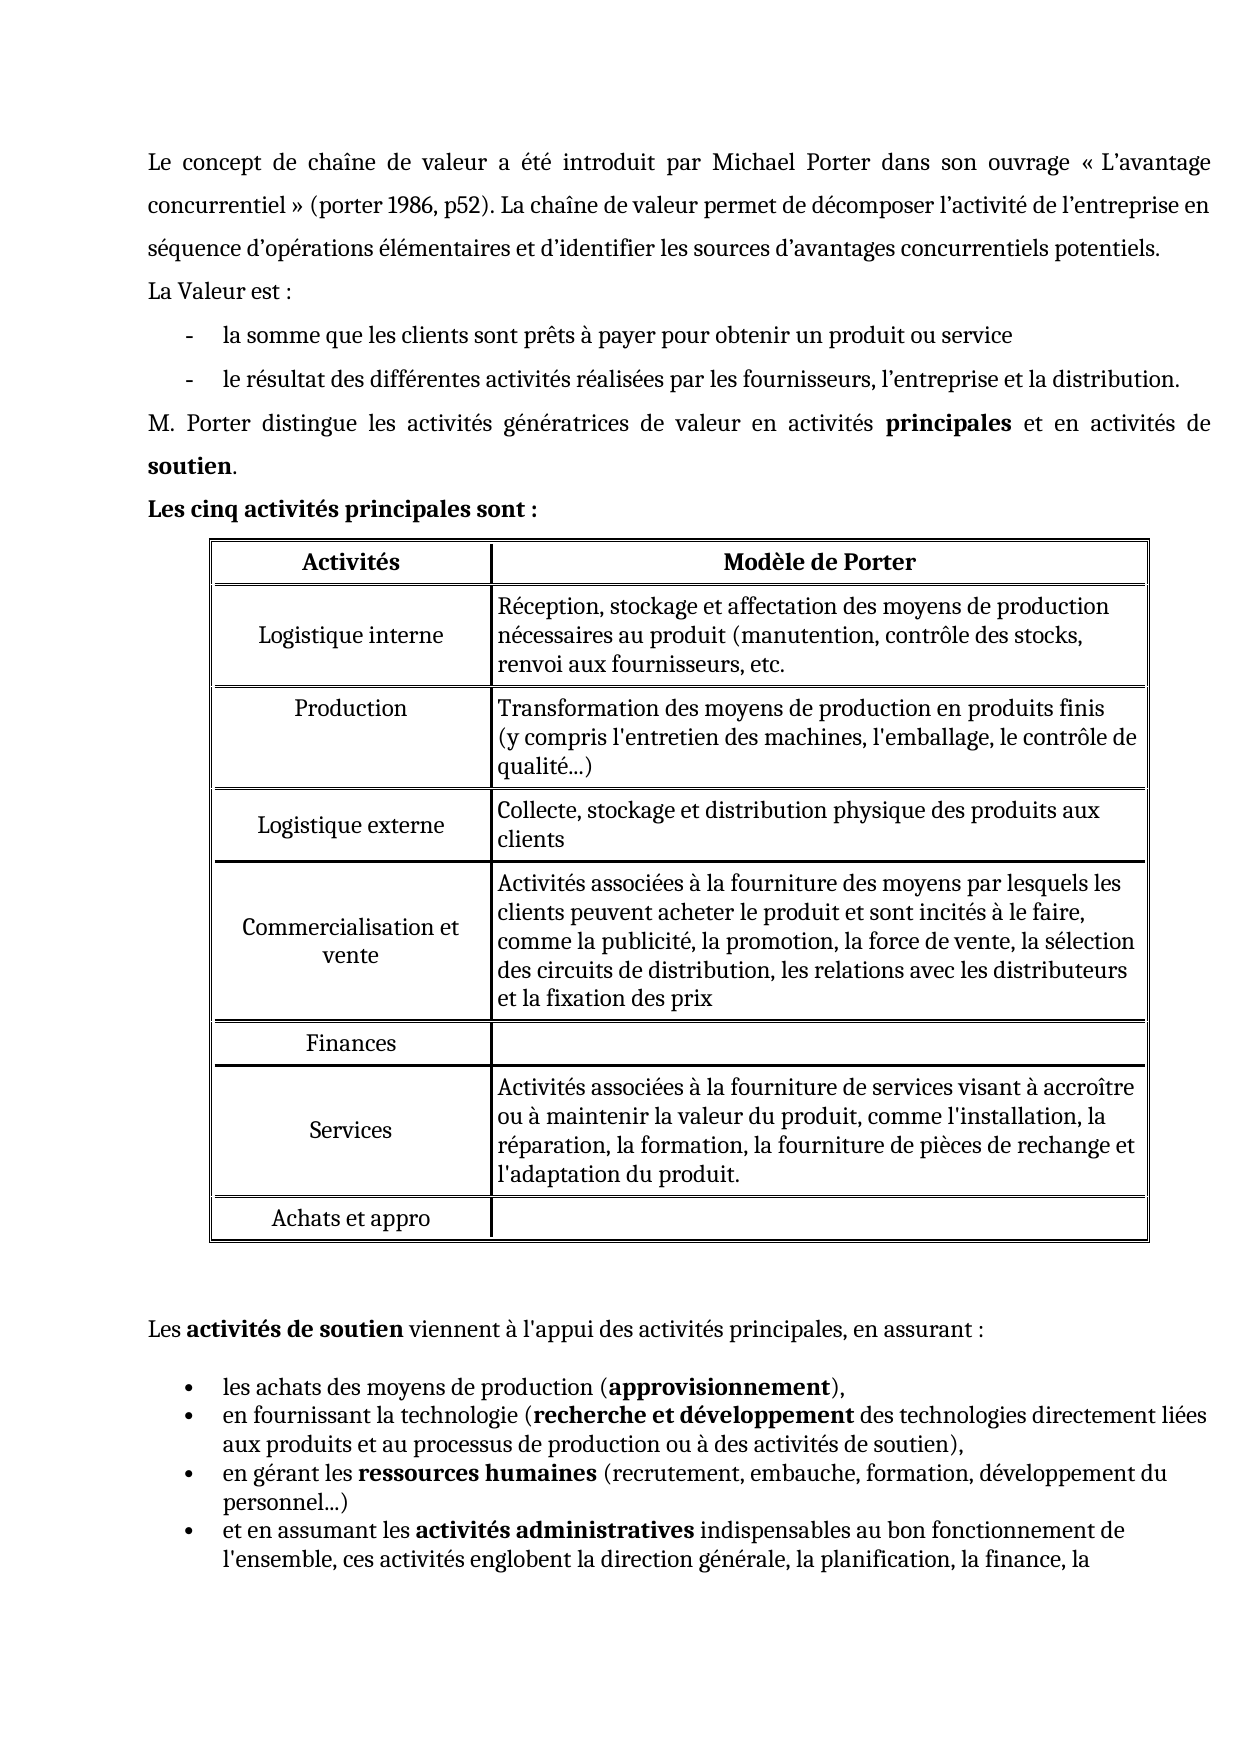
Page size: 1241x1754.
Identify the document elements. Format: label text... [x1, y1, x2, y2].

table_cell Achats et appro [212, 1195, 491, 1239]
list la somme que les clients sont prêts à payer pour obtenir un produit ou service [185, 320, 1211, 350]
text Le concept de chaîne de valeur a été introduit par Michael Porter dans son ouvrage « L’avantage concurrentiel » (porter 1986, p52). La chaîne de valeur permet de décomposer l’activité de l’entreprise en séquence d’opérations élémentaires et d’identifier les sources d’avantages concurrentiels potentiels. [148, 148, 1211, 263]
list en gérant les ressources humaines (recrutement, embauche, formation, développement du personnel...) [185, 1459, 1211, 1516]
table_header Modèle de Porter [491, 542, 1147, 583]
table_cell Transformation des moyens de production en produits finis (y compris l'entretien des machines, l'emballage, le contrôle de qualité...) [491, 685, 1148, 787]
table_cell Finances [212, 1019, 490, 1064]
table_cell Services [212, 1064, 490, 1194]
table_cell Activités associées à la fourniture de services visant à accroître ou à maintenir la valeur du produit, comme l'installation, la réparation, la formation, la fourniture de pièces de rechange et l'adaptation du produit. [493, 1064, 1147, 1194]
table_cell [491, 1195, 1147, 1239]
text Les activités de soutien viennent à l'appui des activités principales, en assurant : [148, 1314, 1211, 1343]
table_cell Logistique interne [210, 583, 491, 685]
table_cell [493, 1019, 1147, 1064]
table_cell Activités associées à la fourniture des moyens par lesquels les clients peuvent acheter le produit et sont incités à le faire, comme la publicité, la promotion, la force de vente, la sélection des circuits de distribution, les relations avec les distributeurs et la fixation des prix [493, 860, 1147, 1019]
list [185, 1516, 1211, 1574]
text est : [148, 277, 1211, 306]
table_cell Logistique externe [210, 787, 491, 860]
list les achats des moyens de production (approvisionnement), [185, 1372, 1211, 1401]
text Les cinq activités principales sont : [148, 495, 1211, 524]
table_cell Production [210, 685, 491, 787]
list le résultat des différentes activités réalisées par les fournisseurs, l’entreprise et la distribution. [185, 364, 1211, 394]
table_header Activités [212, 542, 491, 583]
table_cell Réception, stockage et affectation des moyens de production nécessaires au produit (manutention, contrôle des stocks, renvoi aux fournisseurs, etc. [491, 583, 1148, 685]
text M. Porter distingue les activités génératrices de valeur en activités principales et en activités de soutien. [148, 409, 1211, 481]
table_cell Collecte, stockage et distribution physique des produits aux clients [491, 787, 1148, 860]
list en fournissant la technologie (recherche et développement des technologies directement liées aux produits et au processus de production ou à des activités de soutien), [185, 1401, 1211, 1459]
table_cell Commercialisation et vente [212, 860, 490, 1019]
